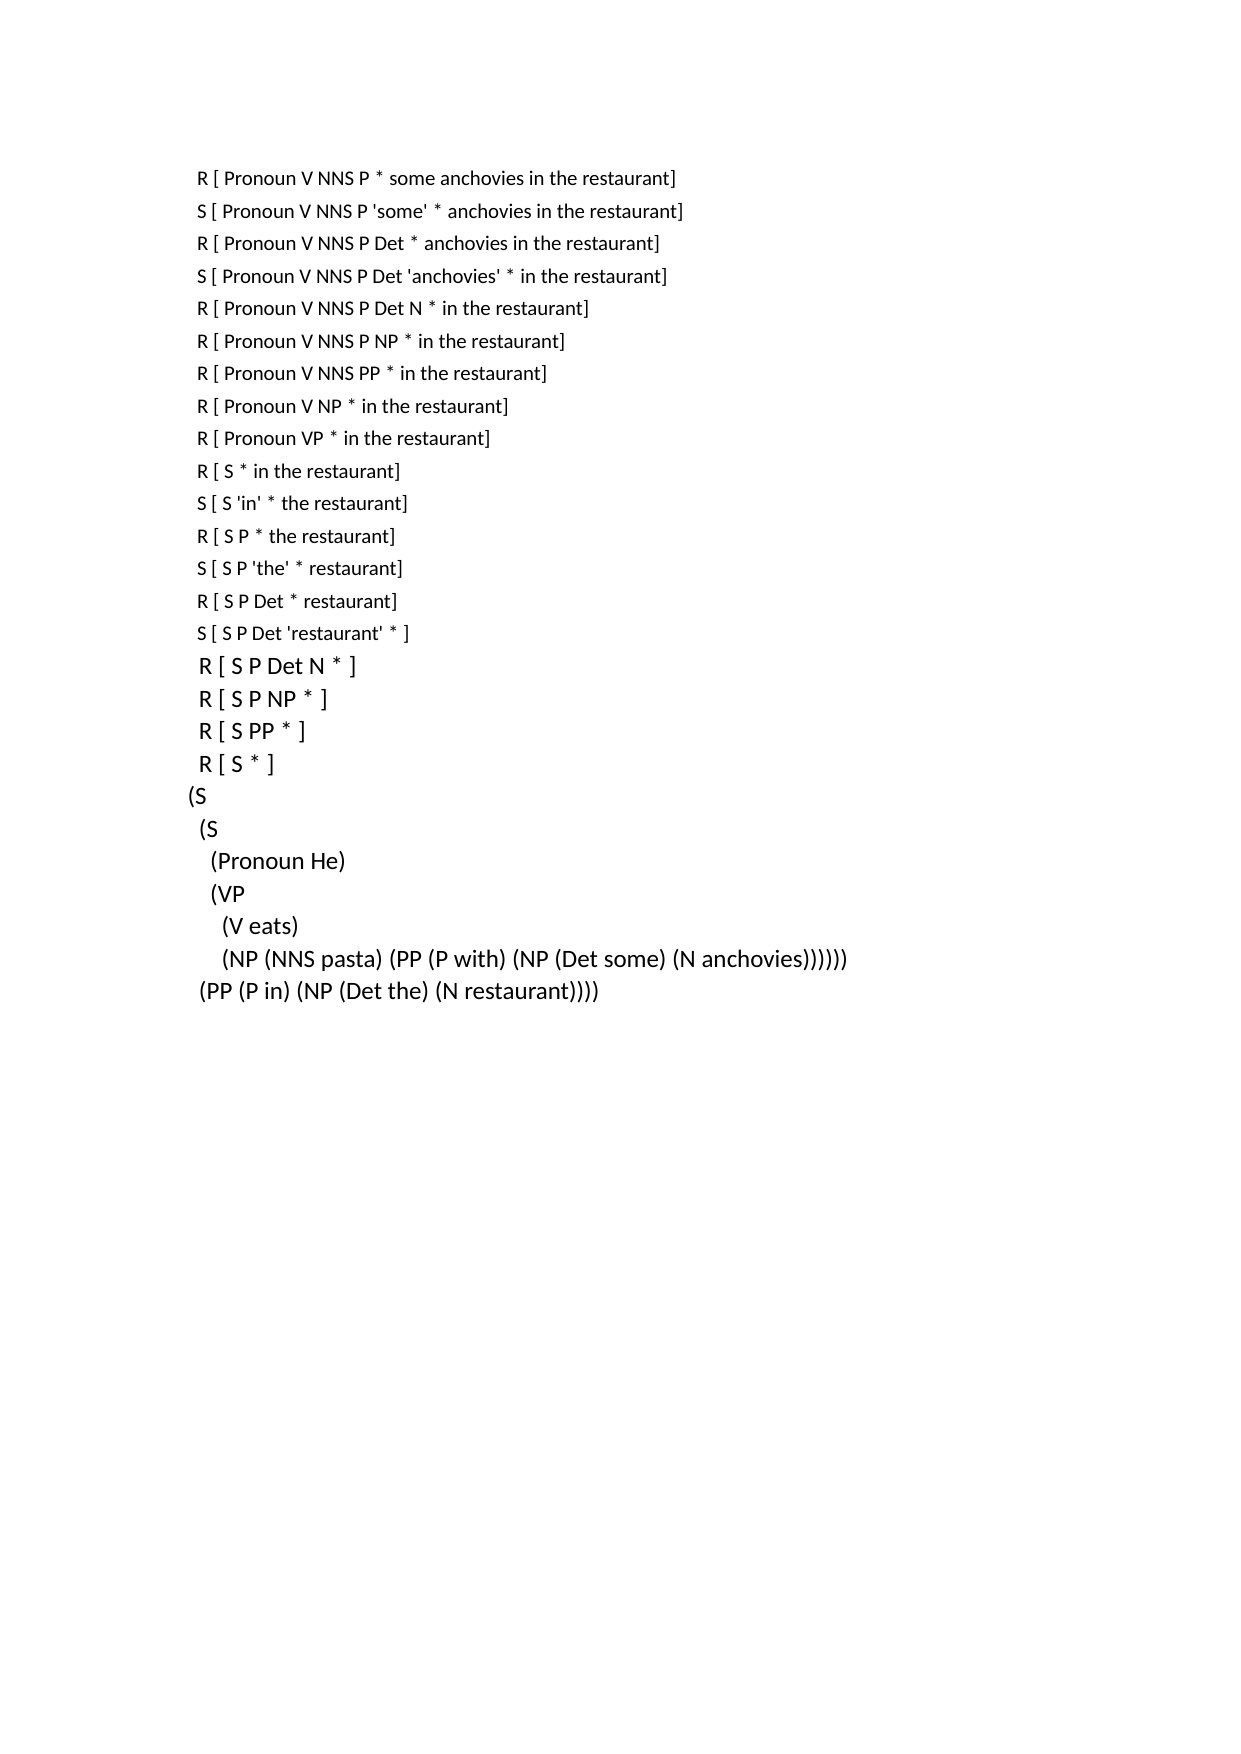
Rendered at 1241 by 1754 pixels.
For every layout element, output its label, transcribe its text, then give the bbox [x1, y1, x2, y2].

text S [ S P 'the' * restaurant] [187, 552, 1053, 584]
text R [ Pronoun V NNS PP * in the restaurant] [187, 357, 1053, 389]
text (PP (P in) (NP (Det the) (N restaurant)))) [187, 974, 1053, 1007]
text S [ Pronoun V NNS P 'some' * anchovies in the restaurant] [187, 194, 1053, 227]
text R [ S P * the restaurant] [187, 519, 1053, 552]
text R [ Pronoun V NP * in the restaurant] [187, 389, 1053, 422]
text S [ Pronoun V NNS P Det 'anchovies' * in the restaurant] [187, 259, 1053, 292]
text R [ Pronoun VP * in the restaurant] [187, 422, 1053, 454]
text (Pronoun He) [187, 844, 1053, 877]
text R [ S P NP * ] [187, 682, 1053, 714]
text (NP (NNS pasta) (PP (P with) (NP (Det some) (N anchovies)))))) [187, 942, 1053, 974]
text S [ S P Det 'restaurant' * ] [187, 617, 1053, 649]
text (S [187, 779, 1053, 812]
text R [ Pronoun V NNS P * some anchovies in the restaurant] [187, 162, 1053, 194]
text S [ S 'in' * the restaurant] [187, 487, 1053, 519]
text R [ S P Det * restaurant] [187, 584, 1053, 617]
text (V eats) [187, 909, 1053, 942]
text R [ S PP * ] [187, 714, 1053, 747]
text (S [187, 812, 1053, 844]
text R [ S * in the restaurant] [187, 454, 1053, 487]
text R [ S P Det N * ] [187, 649, 1053, 682]
text (VP [187, 877, 1053, 909]
text R [ Pronoun V NNS P NP * in the restaurant] [187, 324, 1053, 357]
text R [ Pronoun V NNS P Det * anchovies in the restaurant] [187, 227, 1053, 259]
text R [ S * ] [187, 747, 1053, 779]
text R [ Pronoun V NNS P Det N * in the restaurant] [187, 292, 1053, 324]
